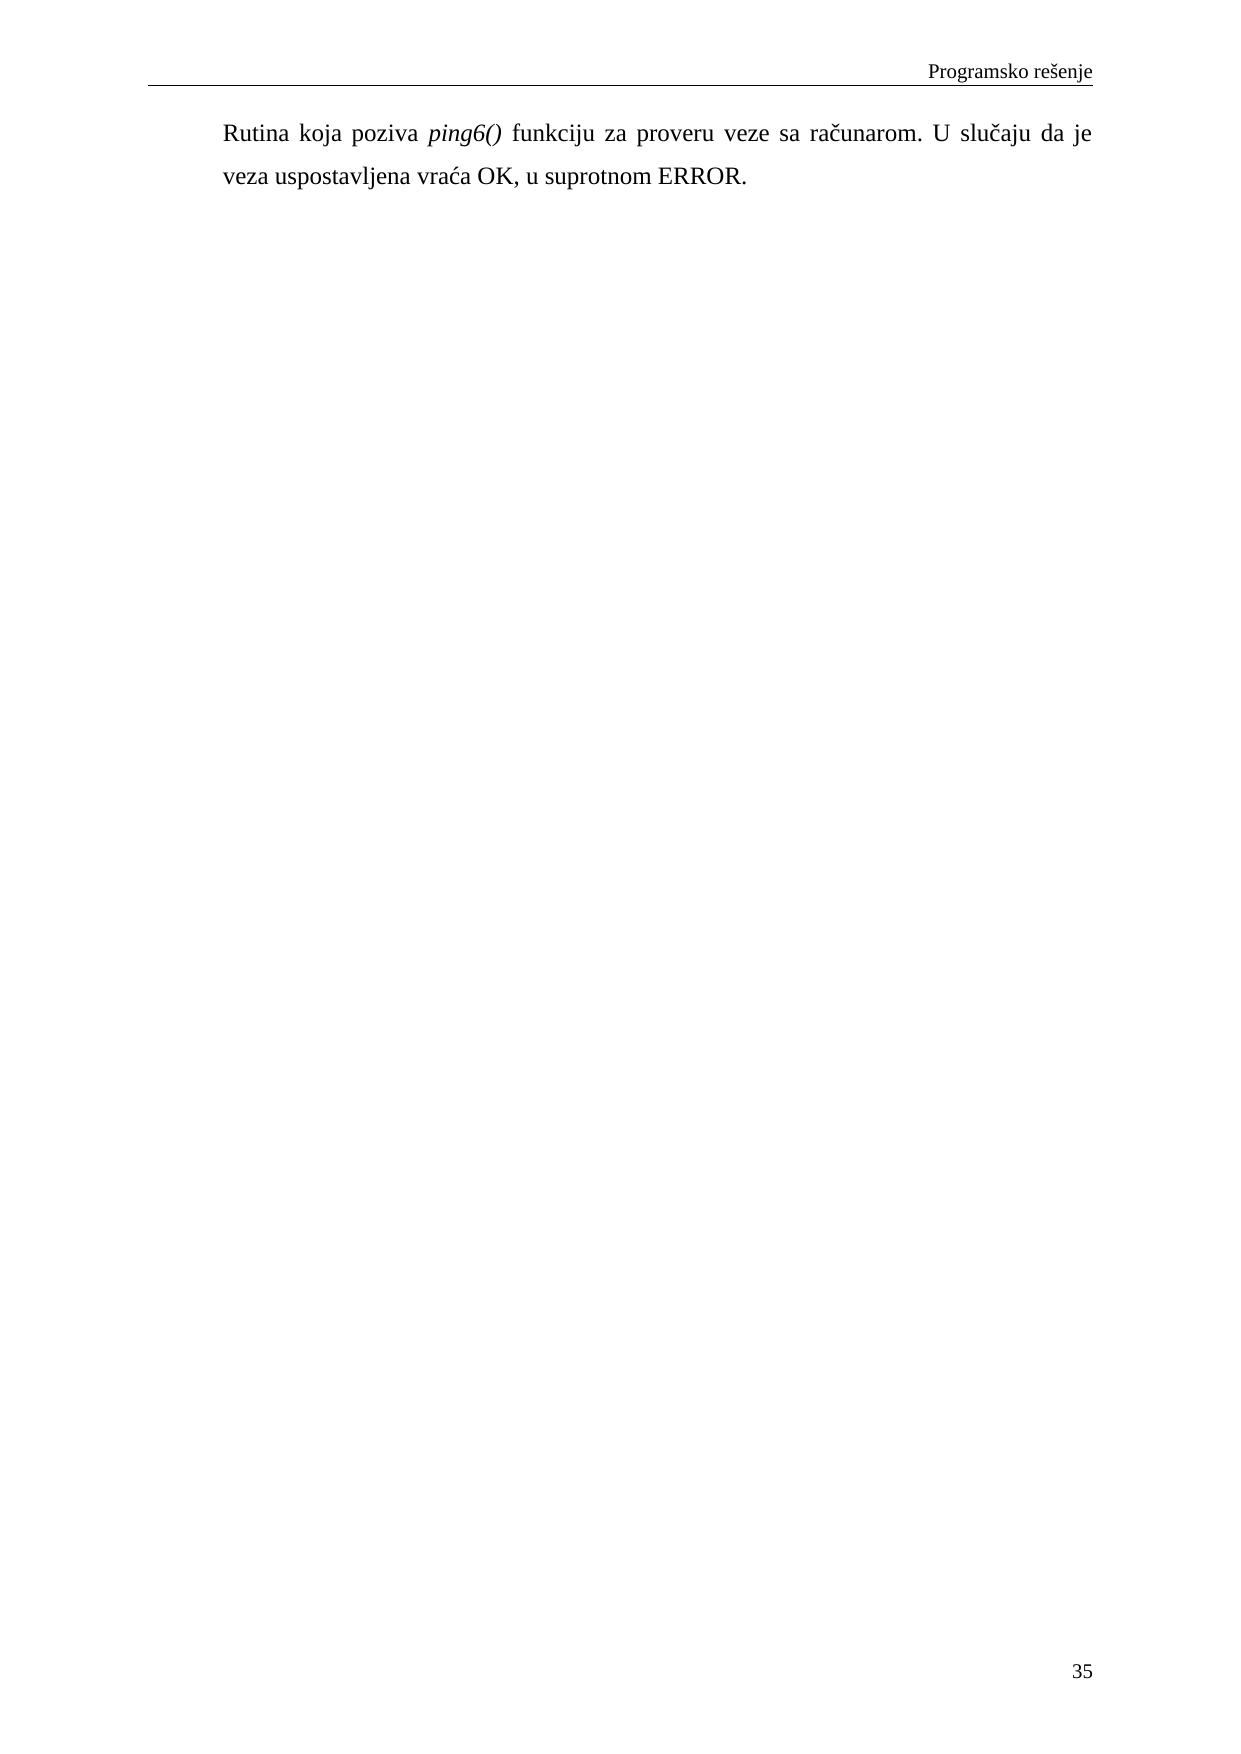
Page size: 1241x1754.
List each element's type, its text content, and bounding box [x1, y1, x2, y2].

list Rutina koja poziva ping6() funkciju za proveru veze sa računarom. U slučaju da je veza uspostavljena vraća OK, u suprotnom ERROR. [223, 118, 1093, 190]
